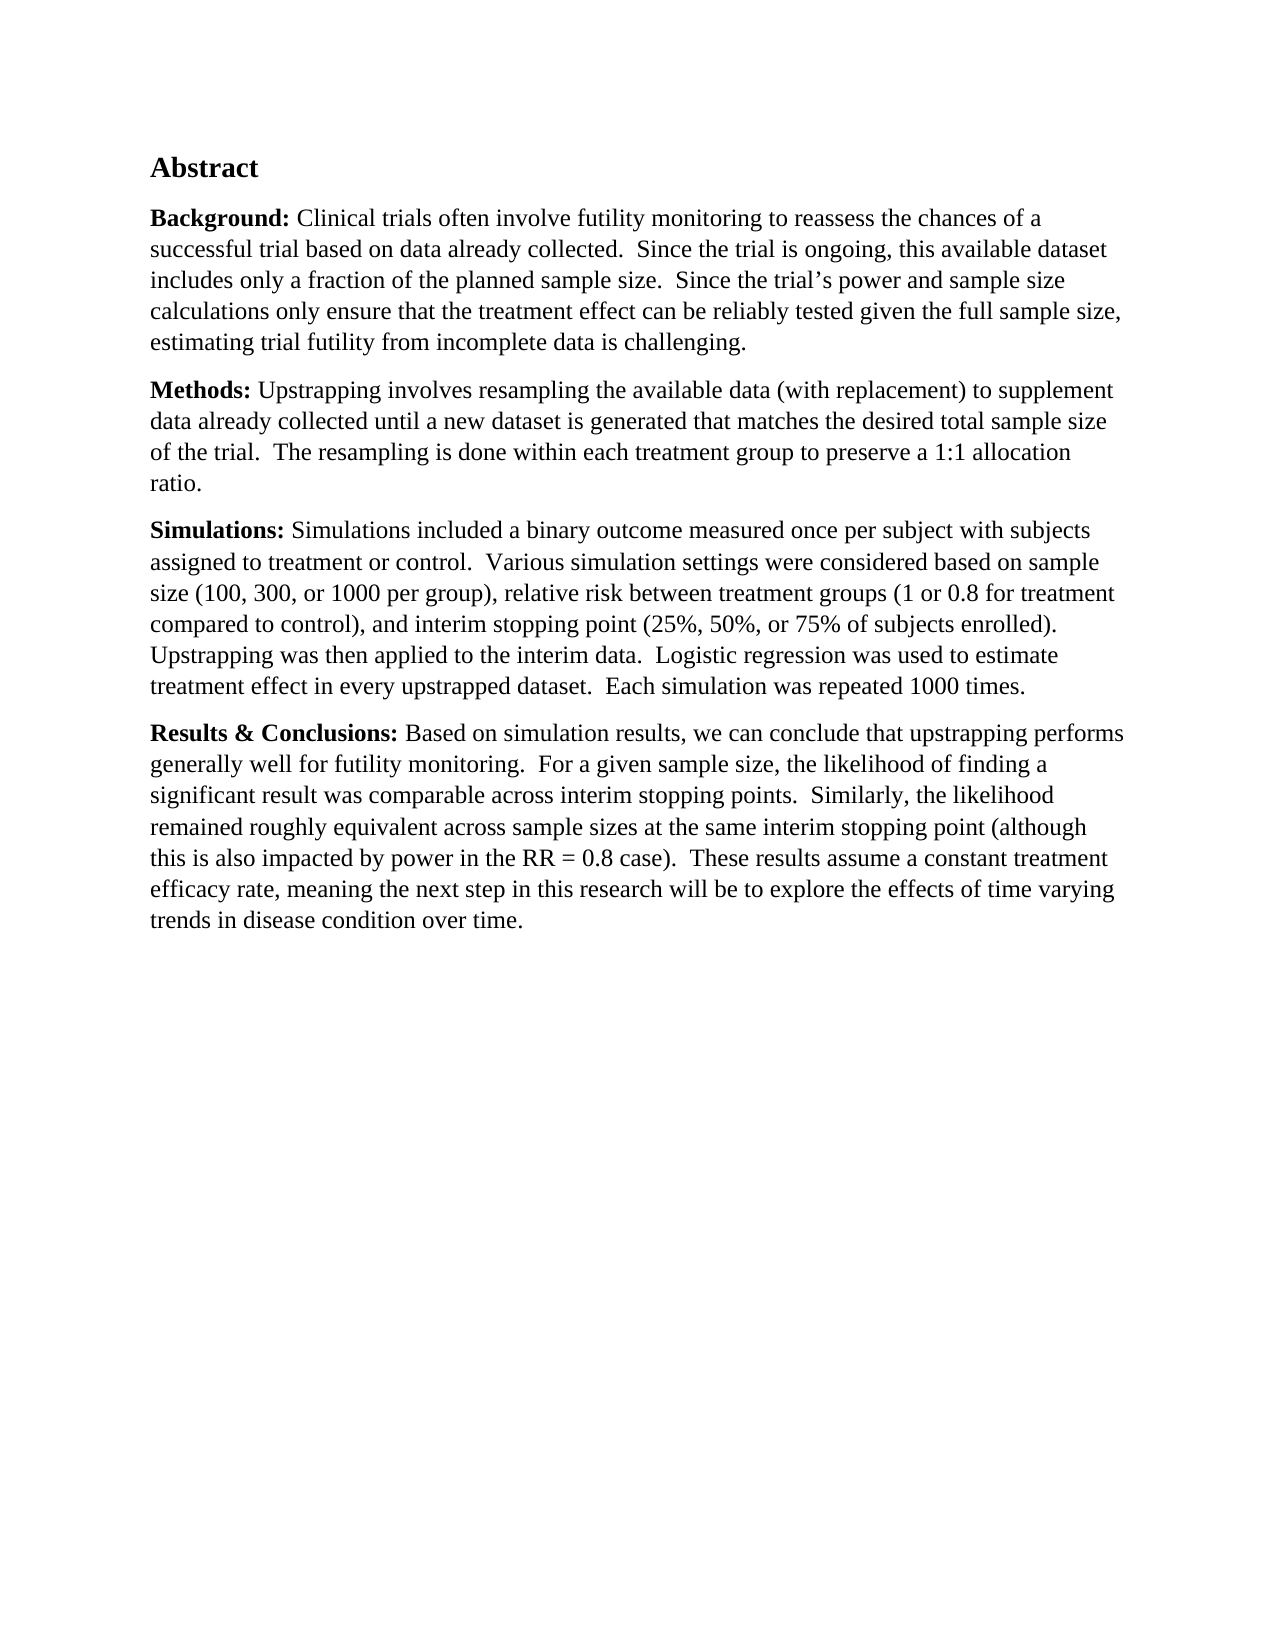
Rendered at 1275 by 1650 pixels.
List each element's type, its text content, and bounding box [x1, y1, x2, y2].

text Methods: Upstrapping involves resampling the available data (with replacement) to supplement data already collected until a new dataset is generated that matches the desired total sample size of the trial. The resampling is done within each treatment group to preserve a 1:1 allocation ratio. [150, 375, 1125, 497]
text Background: Clinical trials often involve futility monitoring to reassess the chances of a successful trial based on data already collected. Since the trial is ongoing, this available dataset includes only a fraction of the planned sample size. Since the trial’s power and sample size calculations only ensure that the treatment effect can be reliably tested given the full sample size, estimating trial futility from incomplete data is challenging. [150, 203, 1125, 356]
text Simulations: Simulations included a binary outcome measured once per subject with subjects assigned to treatment or control. Various simulation settings were considered based on sample size (100, 300, or 1000 per group), relative risk between treatment groups (1 or 0.8 for treatment compared to control), and interim stopping point (25%, 50%, or 75% of subjects enrolled). Upstrapping was then applied to the interim data. Logistic regression was used to estimate treatment effect in every upstrapped dataset. Each simulation was repeated 1000 times. [150, 516, 1125, 699]
text Results & Conclusions: Based on simulation results, we can conclude that upstrapping performs generally well for futility monitoring. For a given sample size, the likelihood of finding a significant result was comparable across interim stopping points. Similarly, the likelihood remained roughly equivalent across sample sizes at the same interim stopping point (although this is also impacted by power in the RR = 0.8 case). These results assume a constant treatment efficacy rate, meaning the next step in this research will be to explore the effects of time varying trends in disease condition over time. [150, 718, 1125, 933]
text Abstract [150, 150, 1125, 183]
